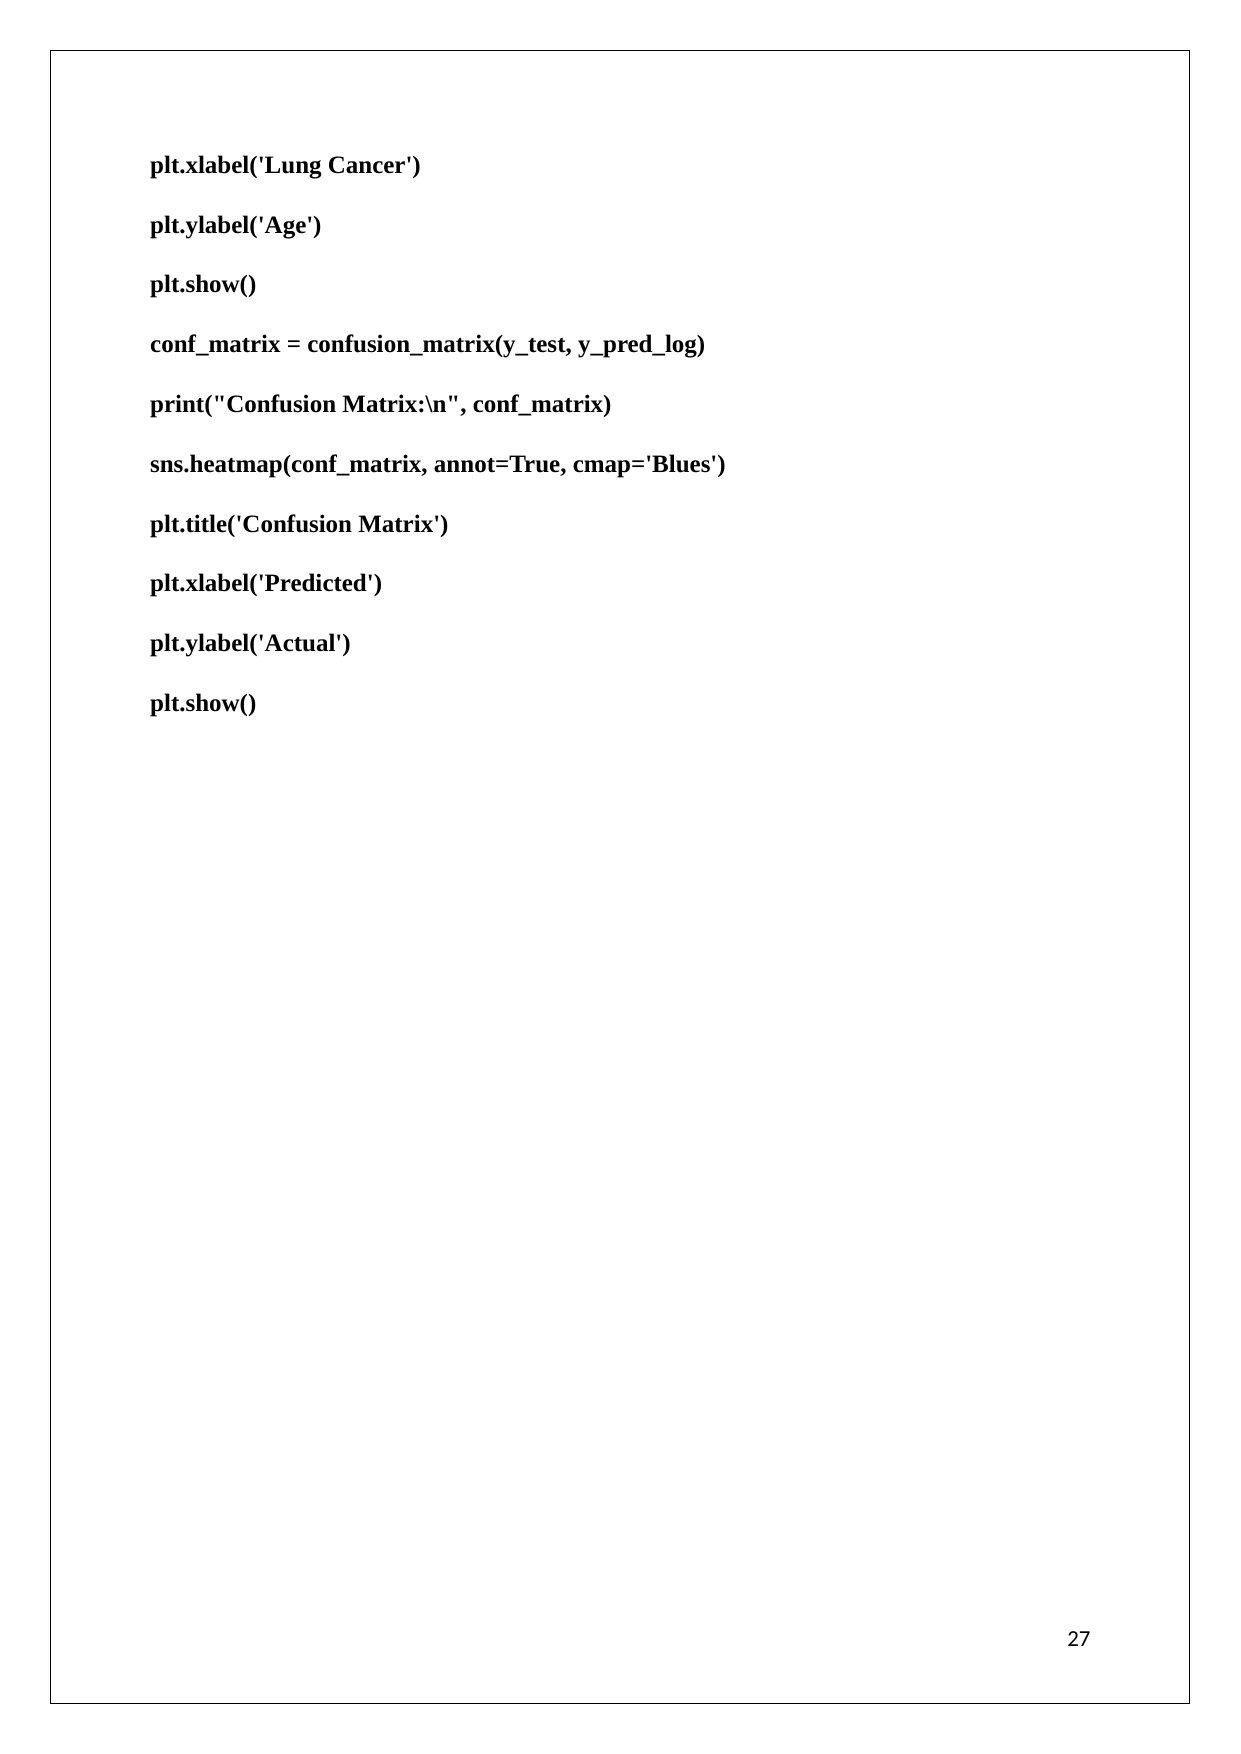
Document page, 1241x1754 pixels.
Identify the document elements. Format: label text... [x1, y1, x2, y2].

text plt.title('Confusion Matrix') [150, 509, 1090, 537]
text conf_matrix = confusion_matrix(y_test, y_pred_log) [150, 329, 1090, 358]
text plt.show() [150, 269, 1090, 298]
text sns.heatmap(conf_matrix, annot=True, cmap='Blues') [150, 449, 1090, 478]
text plt.xlabel('Lung Cancer') [150, 150, 1090, 179]
text plt.show() [150, 688, 1090, 717]
text print("Confusion Matrix:\n", conf_matrix) [150, 389, 1090, 418]
text plt.ylabel('Age') [150, 210, 1090, 238]
text plt.xlabel('Predicted') [150, 568, 1090, 597]
text plt.ylabel('Actual') [150, 628, 1090, 657]
